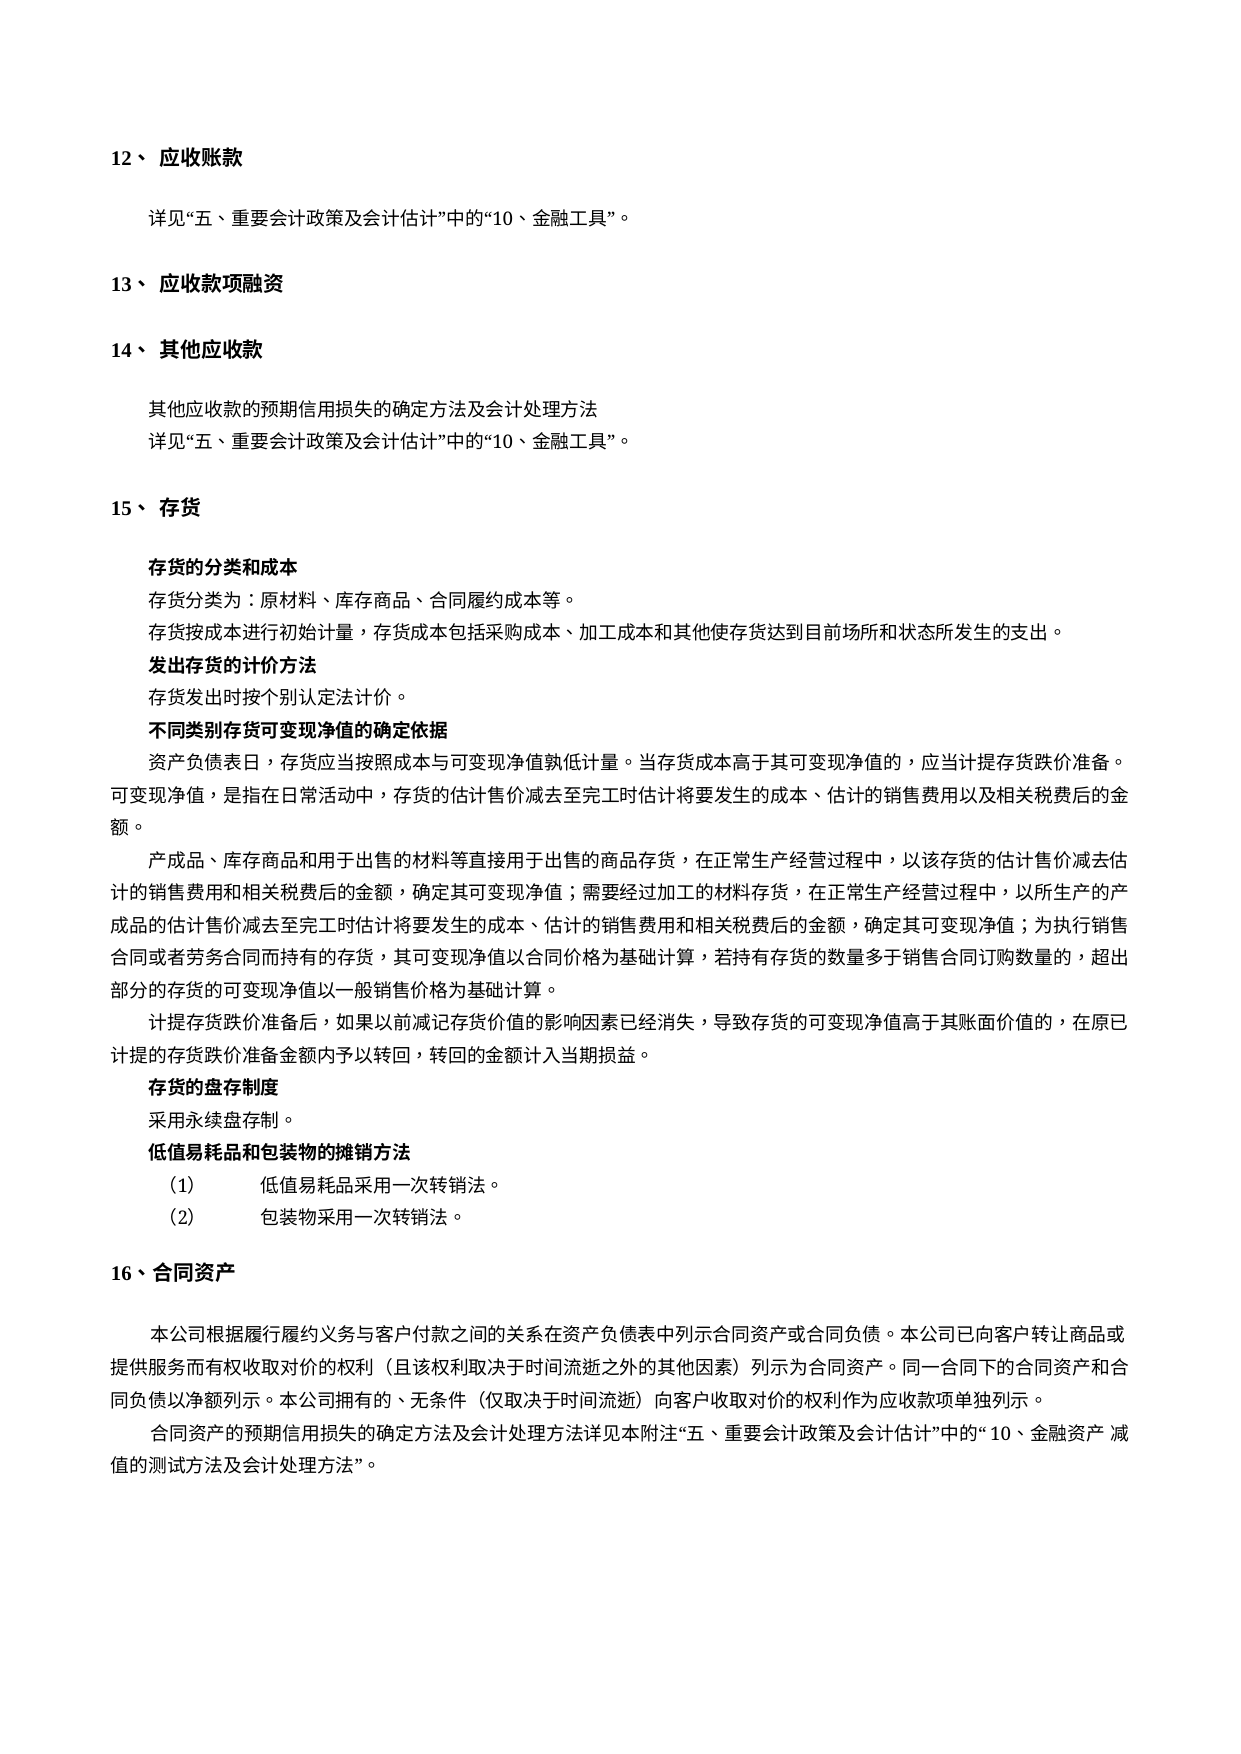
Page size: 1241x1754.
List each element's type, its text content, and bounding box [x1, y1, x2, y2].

text 详见“五、重要会计政策及会计估计”中的“10、金融工具”。 [111, 423, 1129, 456]
text 计提存货跌价准备后，如果以前减记存货价值的影响因素已经消失，导致存货的可变现净值高于其账面价值的，在原已 计提的存货跌价准备金额内予以转回，转回的金额计入当期损益。 [111, 1003, 1129, 1068]
text 产成品、库存商品和用于出售的材料等直接用于出售的商品存货，在正常生产经营过程中，以该存货的估计售价减去估 计的销售费用和相关税费后的金额，确定其可变现净值；需要经过加工的材料存货，在正常生产经营过程中，以所生产的产 成品的估计售价减去至完工时估计将要发生的成本、估计的销售费用和相关税费后的金额，确定其可变现净值；为执行销售 合同或者劳务合同而持有的存货，其可变现净值以合同价格为基础计算，若持有存货的数量多于销售合同订购数量的，超出 部分的存货的可变现净值以一般销售价格为基础计算。 [111, 841, 1129, 1003]
subtitle 15、 存货 [111, 493, 1129, 521]
text 合同资产的预期信用损失的确定方法及会计处理方法详见本附注“五、重要会计政策及会计估计”中的“10、金融资产 减值的测试方法及会计处理方法”。 [111, 1414, 1129, 1479]
text 其他应收款的预期信用损失的确定方法及会计处理方法 [111, 391, 1129, 423]
text 存货分类为：原材料、库存商品、合同履约成本等。 [111, 581, 1129, 613]
text 存货按成本进行初始计量，存货成本包括采购成本、加工成本和其他使存货达到目前场所和状态所发生的支出。 [111, 613, 1129, 646]
text （1） 低值易耗品采用一次转销法。 [111, 1166, 1129, 1198]
text 详见“五、重要会计政策及会计估计”中的“10、金融工具”。 [111, 199, 1129, 232]
text 发出存货的计价方法 [111, 646, 1129, 678]
subtitle 14、 其他应收款 [111, 335, 1129, 363]
text 本公司根据履行履约义务与客户付款之间的关系在资产负债表中列示合同资产或合同负债。本公司已向客户转让商品或 提供服务而有权收取对价的权利（且该权利取决于时间流逝之外的其他因素）列示为合同资产。同一合同下的合同资产和合 同负债以净额列示。本公司拥有的、无条件（仅取决于时间流逝）向客户收取对价的权利作为应收款项单独列示。 [111, 1316, 1129, 1414]
subtitle 16、合同资产 [111, 1258, 1129, 1287]
subtitle 13、 应收款项融资 [111, 269, 1129, 297]
text 存货的分类和成本 [111, 548, 1129, 581]
text 采用永续盘存制。 [111, 1101, 1129, 1133]
text 存货的盘存制度 [111, 1068, 1129, 1101]
subtitle 12、 应收账款 [111, 143, 1129, 172]
text （2） 包装物采用一次转销法。 [111, 1198, 1129, 1231]
text 存货发出时按个别认定法计价。 [111, 678, 1129, 711]
text 低值易耗品和包装物的摊销方法 [111, 1133, 1129, 1166]
text 资产负债表日，存货应当按照成本与可变现净值孰低计量。当存货成本高于其可变现净值的，应当计提存货跌价准备。 可变现净值，是指在日常活动中，存货的估计售价减去至完工时估计将要发生的成本、估计的销售费用以及相关税费后的金 额。 [111, 743, 1129, 841]
text 不同类别存货可变现净值的确定依据 [111, 711, 1129, 743]
